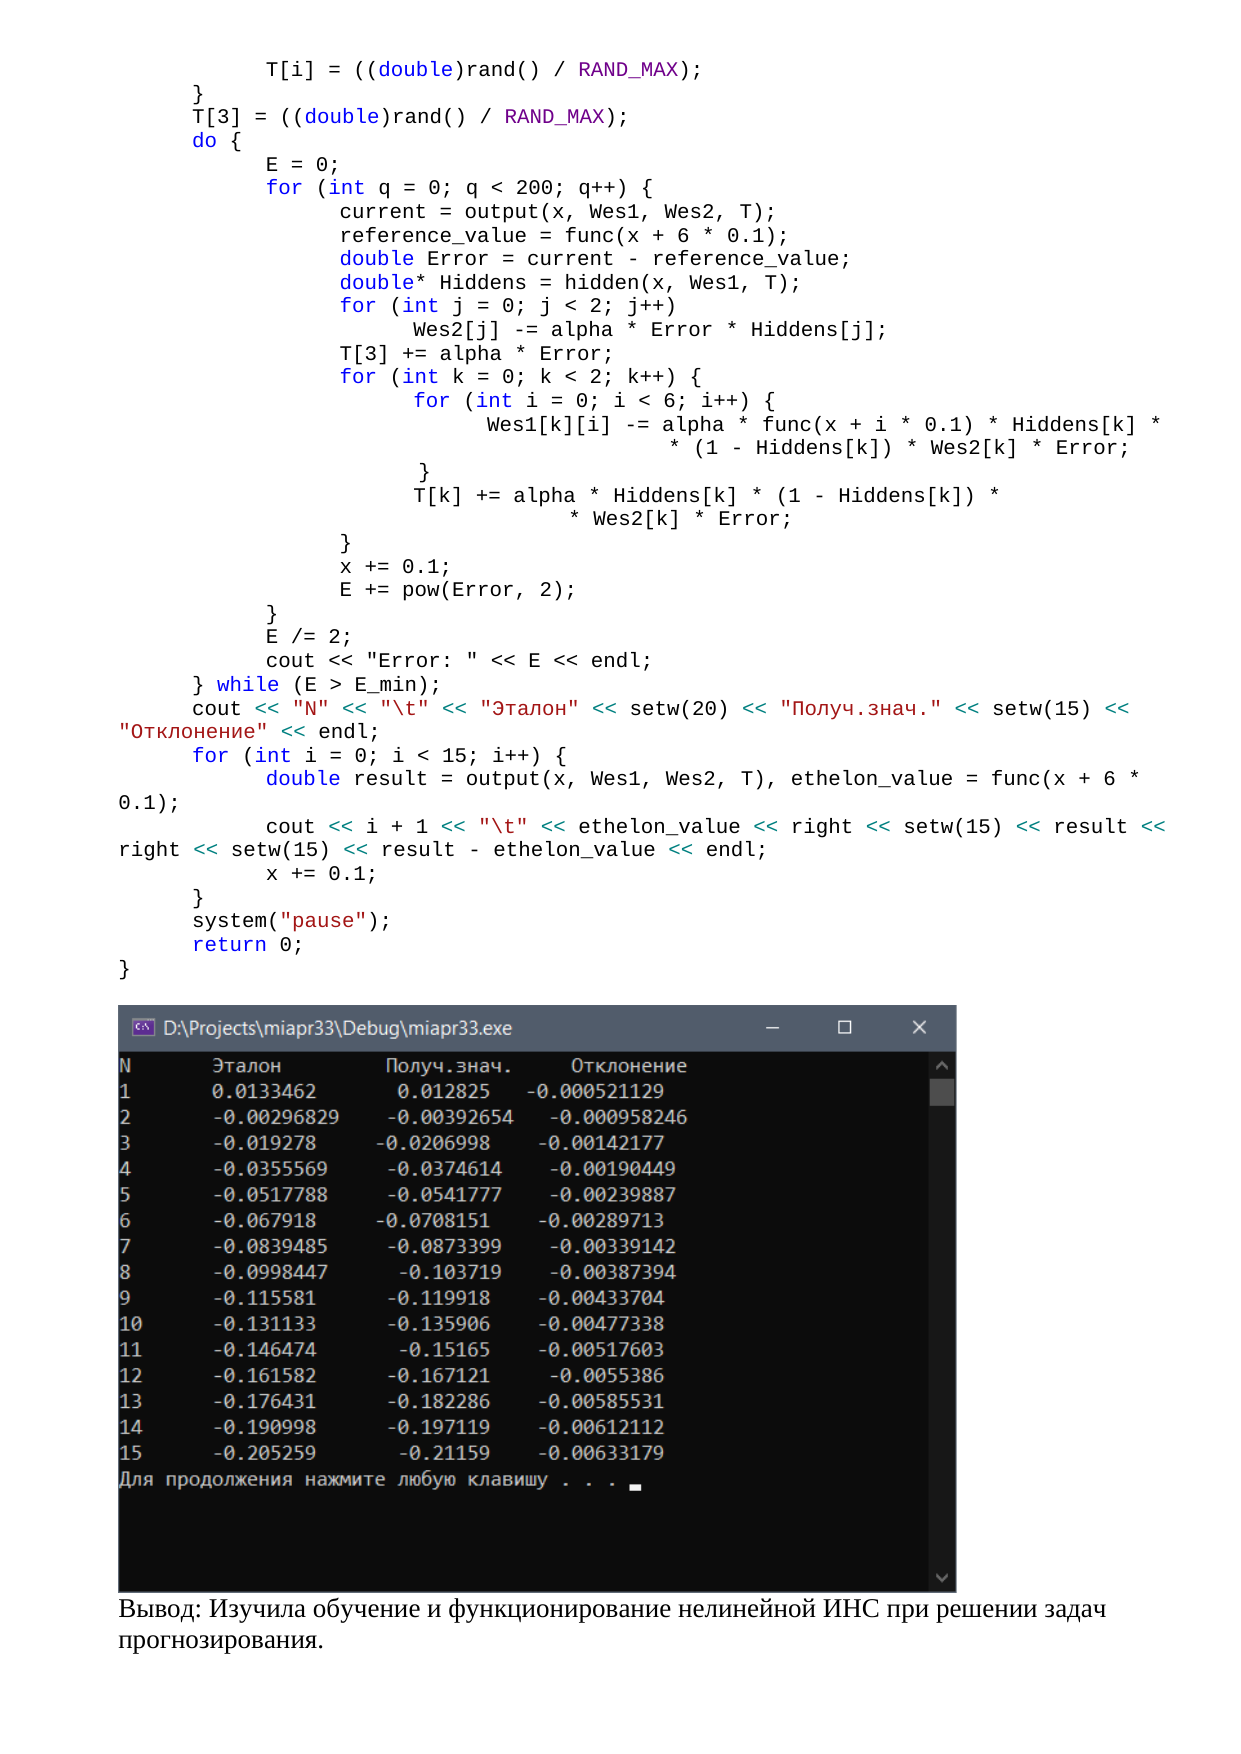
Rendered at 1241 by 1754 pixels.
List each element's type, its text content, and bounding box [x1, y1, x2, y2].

text Wes2[j] -= alpha * Error * Hiddens[j]; [118, 319, 1181, 343]
text double Error = current - reference_value; [118, 248, 1181, 272]
text cout << "N" << "\t" << "Эталон" << setw(20) << "Получ.знач." << setw(15) << "Отклонение" << endl; [118, 697, 1181, 745]
text } [118, 83, 1181, 106]
text Wes1[k][i] -= alpha * func(x + i * 0.1) * Hiddens[k] * [118, 414, 1181, 437]
text } [118, 887, 1181, 910]
text } while (E > E_min); [118, 674, 1181, 697]
text T[3] = ((double)rand() / RAND_MAX); [118, 106, 1181, 130]
text T[k] += alpha * Hiddens[k] * (1 - Hiddens[k]) * [118, 485, 1181, 508]
text * Wes2[k] * Error; [118, 508, 1181, 532]
text for (int j = 0; j < 2; j++) [118, 296, 1181, 319]
text double* Hiddens = hidden(x, Wes1, T); [118, 272, 1181, 296]
text } [118, 958, 1181, 981]
text for (int k = 0; k < 2; k++) { [118, 366, 1181, 390]
text cout << i + 1 << "\t" << ethelon_value << right << setw(15) << result << right << setw(15) << result - ethelon_value << endl; [118, 816, 1181, 863]
text * (1 - Hiddens[k]) * Wes2[k] * Error; [118, 437, 1181, 461]
text current = output(x, Wes1, Wes2, T); [118, 201, 1181, 224]
text x += 0.1; [118, 863, 1181, 887]
text do { [118, 130, 1181, 154]
text } [118, 532, 1181, 556]
text for (int i = 0; i < 6; i++) { [118, 390, 1181, 414]
text T[i] = ((double)rand() / RAND_MAX); [118, 59, 1181, 83]
text E = 0; [118, 154, 1181, 177]
text reference_value = func(x + 6 * 0.1); [118, 224, 1181, 248]
text return 0; [118, 934, 1181, 958]
text } [118, 461, 1181, 485]
text double result = output(x, Wes1, Wes2, T), ethelon_value = func(x + 6 * 0.1); [118, 768, 1181, 816]
text } [118, 603, 1181, 627]
text E += pow(Error, 2); [118, 579, 1181, 603]
text for (int q = 0; q < 200; q++) { [118, 177, 1181, 201]
text for (int i = 0; i < 15; i++) { [118, 745, 1181, 768]
text system("pause"); [118, 910, 1181, 934]
text E /= 2; [118, 627, 1181, 650]
text cout << "Error: " << E << endl; [118, 650, 1181, 674]
text T[3] += alpha * Error; [118, 343, 1181, 366]
text Вывод: Изучила обучение и функционирование нелинейной ИНС при решении задач прогнозирования. [118, 1592, 1181, 1654]
picture [118, 1005, 957, 1593]
text x += 0.1; [118, 556, 1181, 579]
